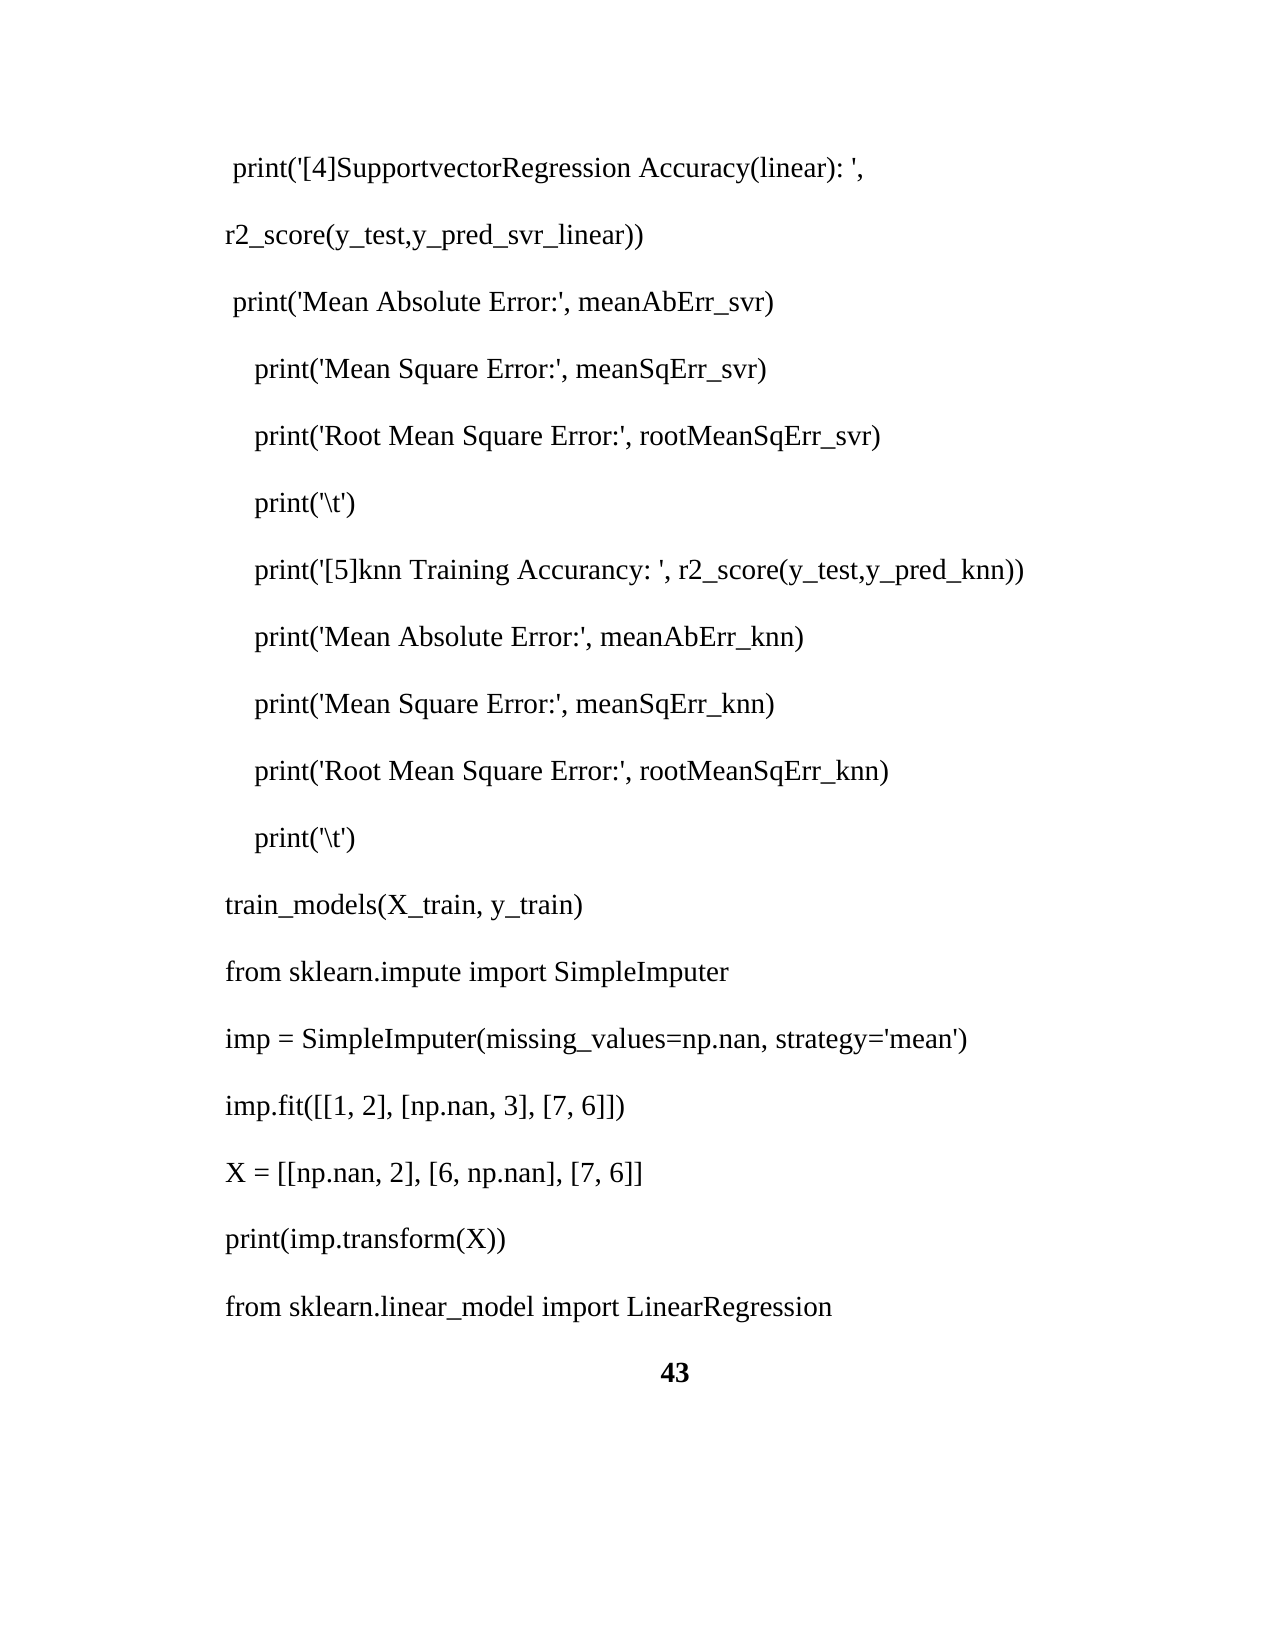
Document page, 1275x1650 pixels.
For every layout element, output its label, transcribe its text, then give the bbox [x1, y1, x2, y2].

text imp = SimpleImputer(missing_values=np.nan, strategy='mean') [225, 1021, 1125, 1054]
text from sklearn.impute import SimpleImputer [225, 954, 1125, 987]
text print('Mean Absolute Error:', meanAbErr_knn) [225, 619, 1125, 652]
text X = [[np.nan, 2], [6, np.nan], [7, 6]] [225, 1155, 1125, 1188]
text print('Mean Absolute Error:', meanAbErr_svr) [225, 284, 1125, 317]
text print('\t') [225, 820, 1125, 853]
text print('\t') [225, 485, 1125, 518]
text imp.fit([[1, 2], [np.nan, 3], [7, 6]]) [225, 1088, 1125, 1121]
text from sklearn.linear_model import LinearRegression [225, 1289, 1125, 1322]
text print('Root Mean Square Error:', rootMeanSqErr_svr) [225, 418, 1125, 451]
text print(imp.transform(X)) [225, 1222, 1125, 1255]
text print('Root Mean Square Error:', rootMeanSqErr_knn) [225, 753, 1125, 786]
text print('[4]SupportvectorRegression Accuracy(linear): ', [225, 150, 1125, 183]
text train_models(X_train, y_train) [225, 887, 1125, 920]
text print('Mean Square Error:', meanSqErr_svr) [225, 351, 1125, 384]
text print('Mean Square Error:', meanSqErr_knn) [225, 686, 1125, 719]
text r2_score(y_test,y_pred_svr_linear)) [225, 217, 1125, 251]
text print('[5]knn Training Accurancy: ', r2_score(y_test,y_pred_knn)) [225, 552, 1125, 585]
text 43 [225, 1356, 1125, 1389]
